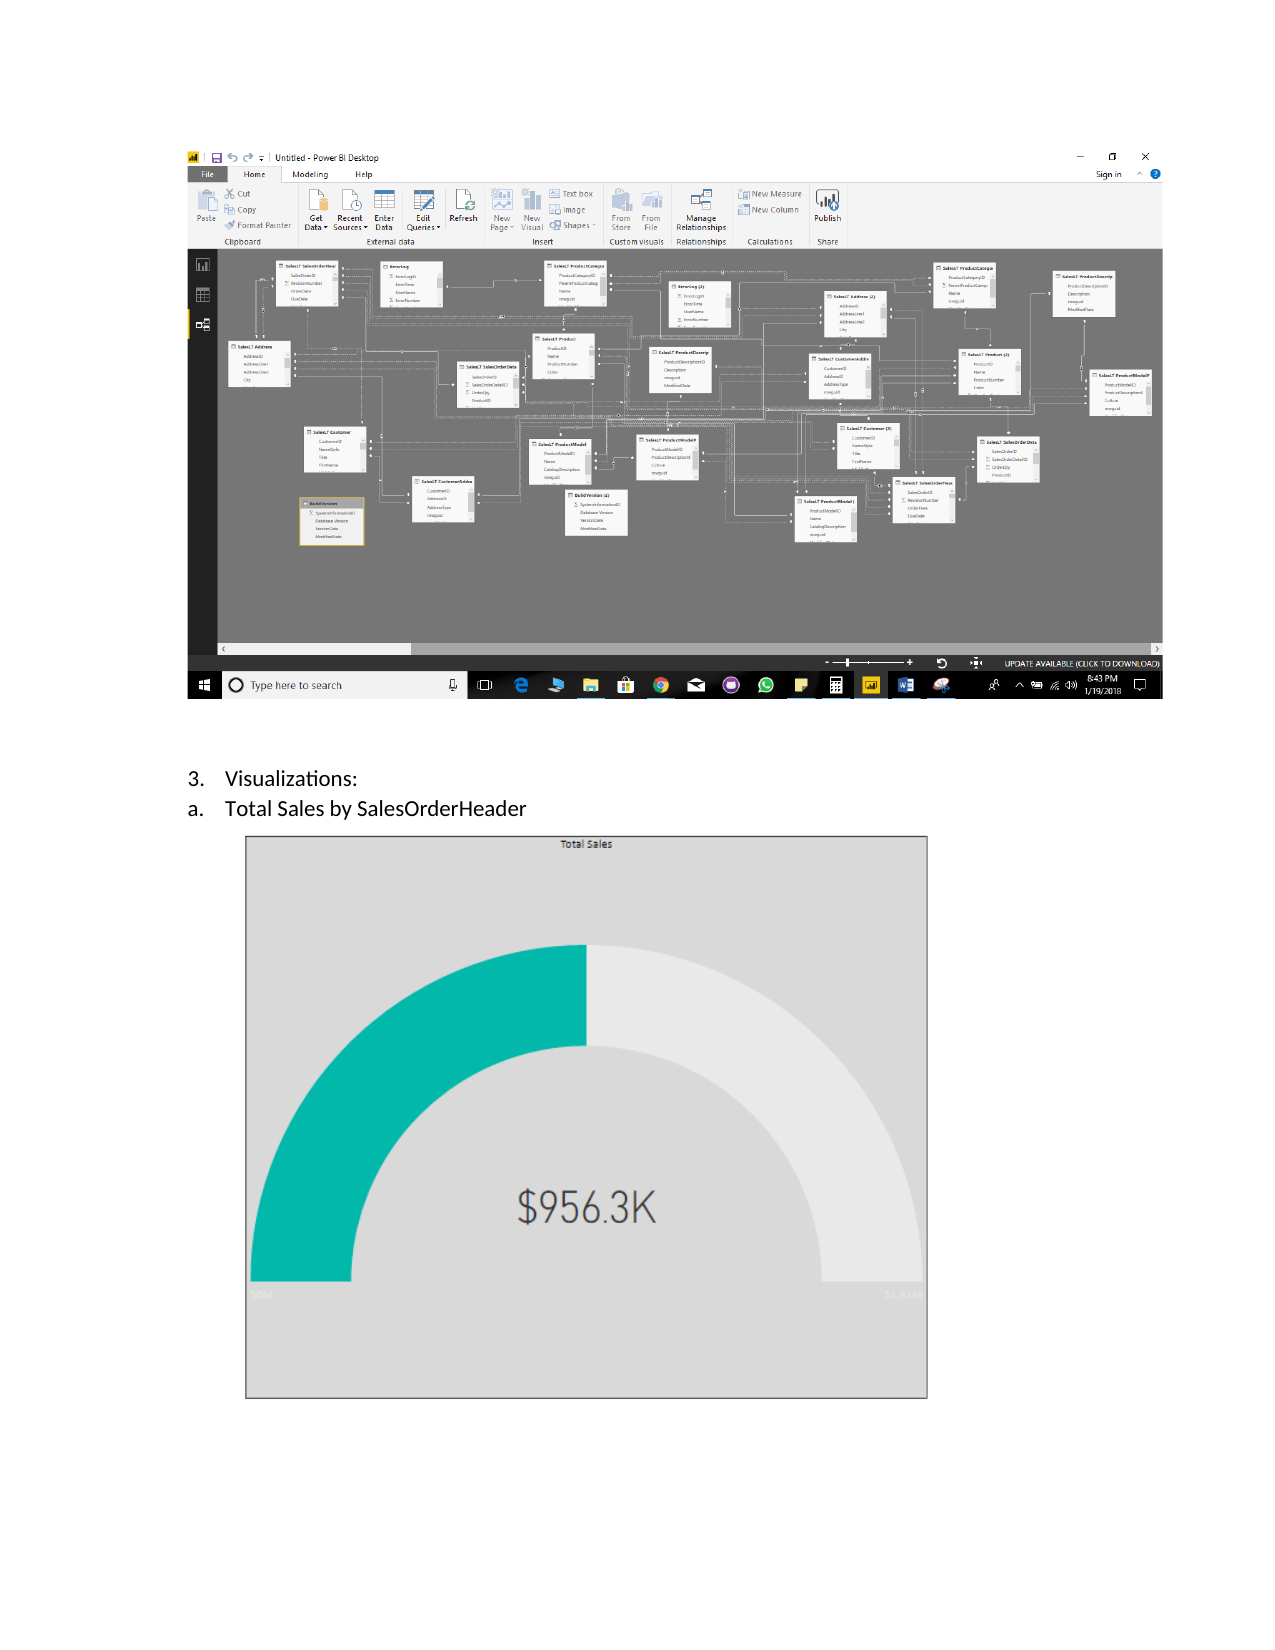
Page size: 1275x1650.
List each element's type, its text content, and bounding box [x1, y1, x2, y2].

list Visualizations: [187, 764, 1125, 792]
list Total Sales by SalesOrderHeader [187, 794, 1125, 822]
picture [225, 824, 947, 1417]
picture [187, 150, 1163, 699]
